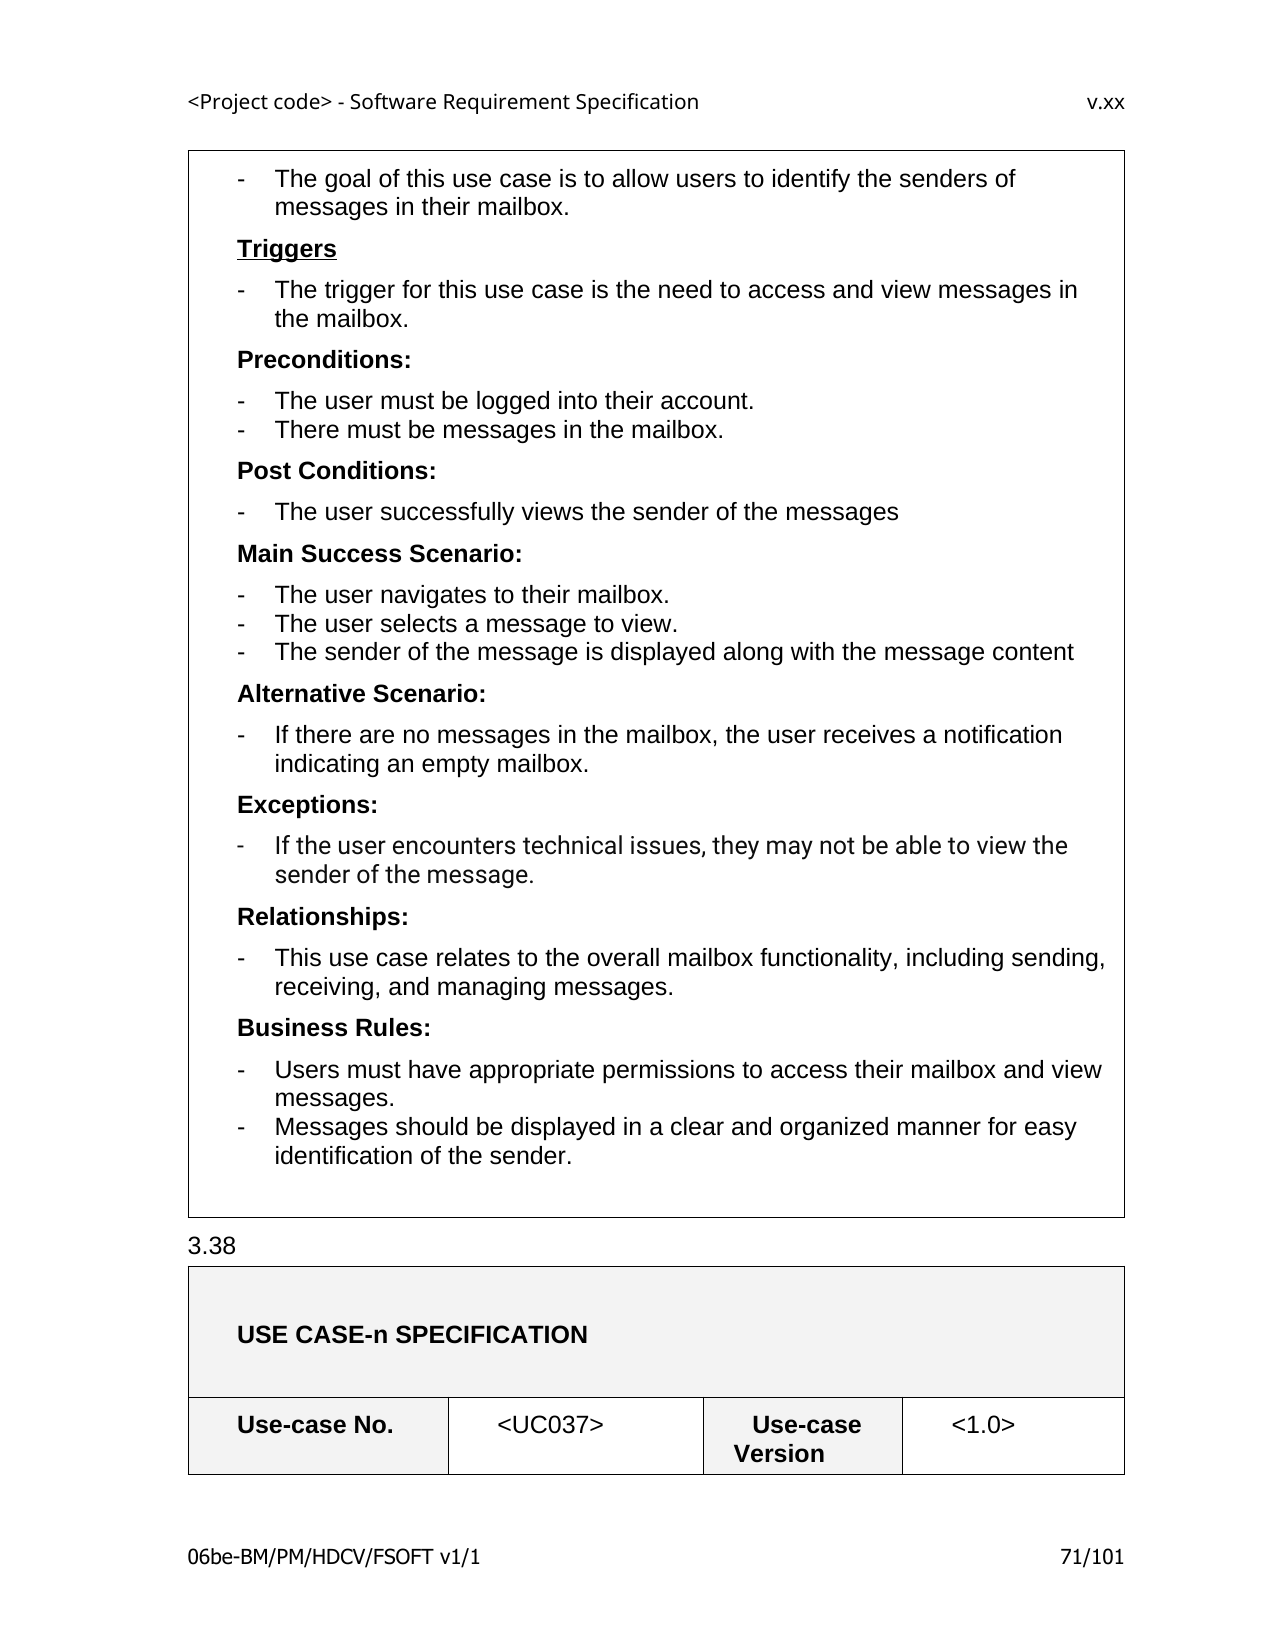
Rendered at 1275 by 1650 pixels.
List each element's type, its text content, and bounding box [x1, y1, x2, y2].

table_cell Use-case No. [189, 1398, 448, 1474]
table_cell Use-case Version [704, 1398, 902, 1474]
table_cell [189, 151, 1124, 1217]
table_header USE CASE-n SPECIFICATION [189, 1267, 1124, 1397]
table_cell <UC037> [449, 1398, 703, 1474]
table_cell <1.0> [903, 1398, 1124, 1474]
